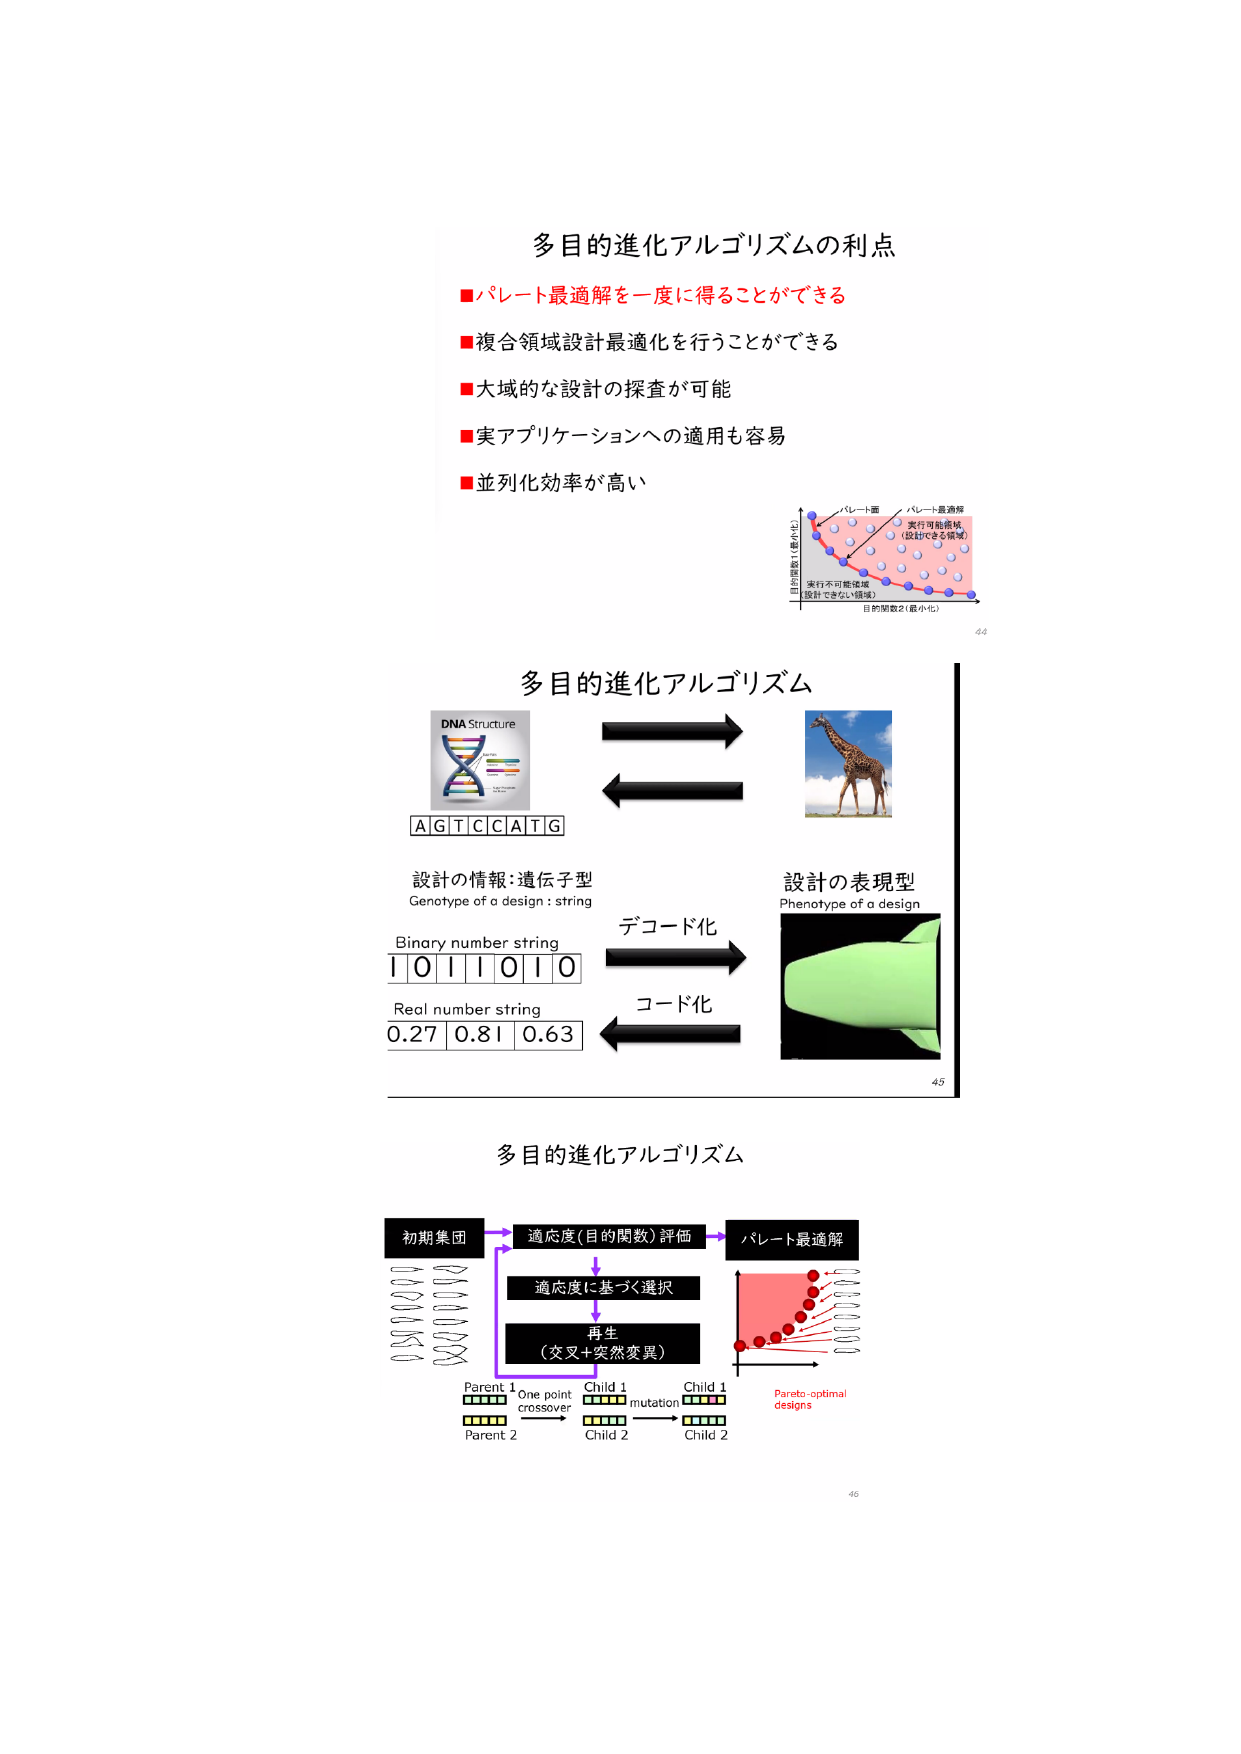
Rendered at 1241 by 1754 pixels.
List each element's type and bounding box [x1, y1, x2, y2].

picture [387, 663, 960, 1098]
picture [380, 1142, 861, 1502]
picture [435, 227, 990, 640]
